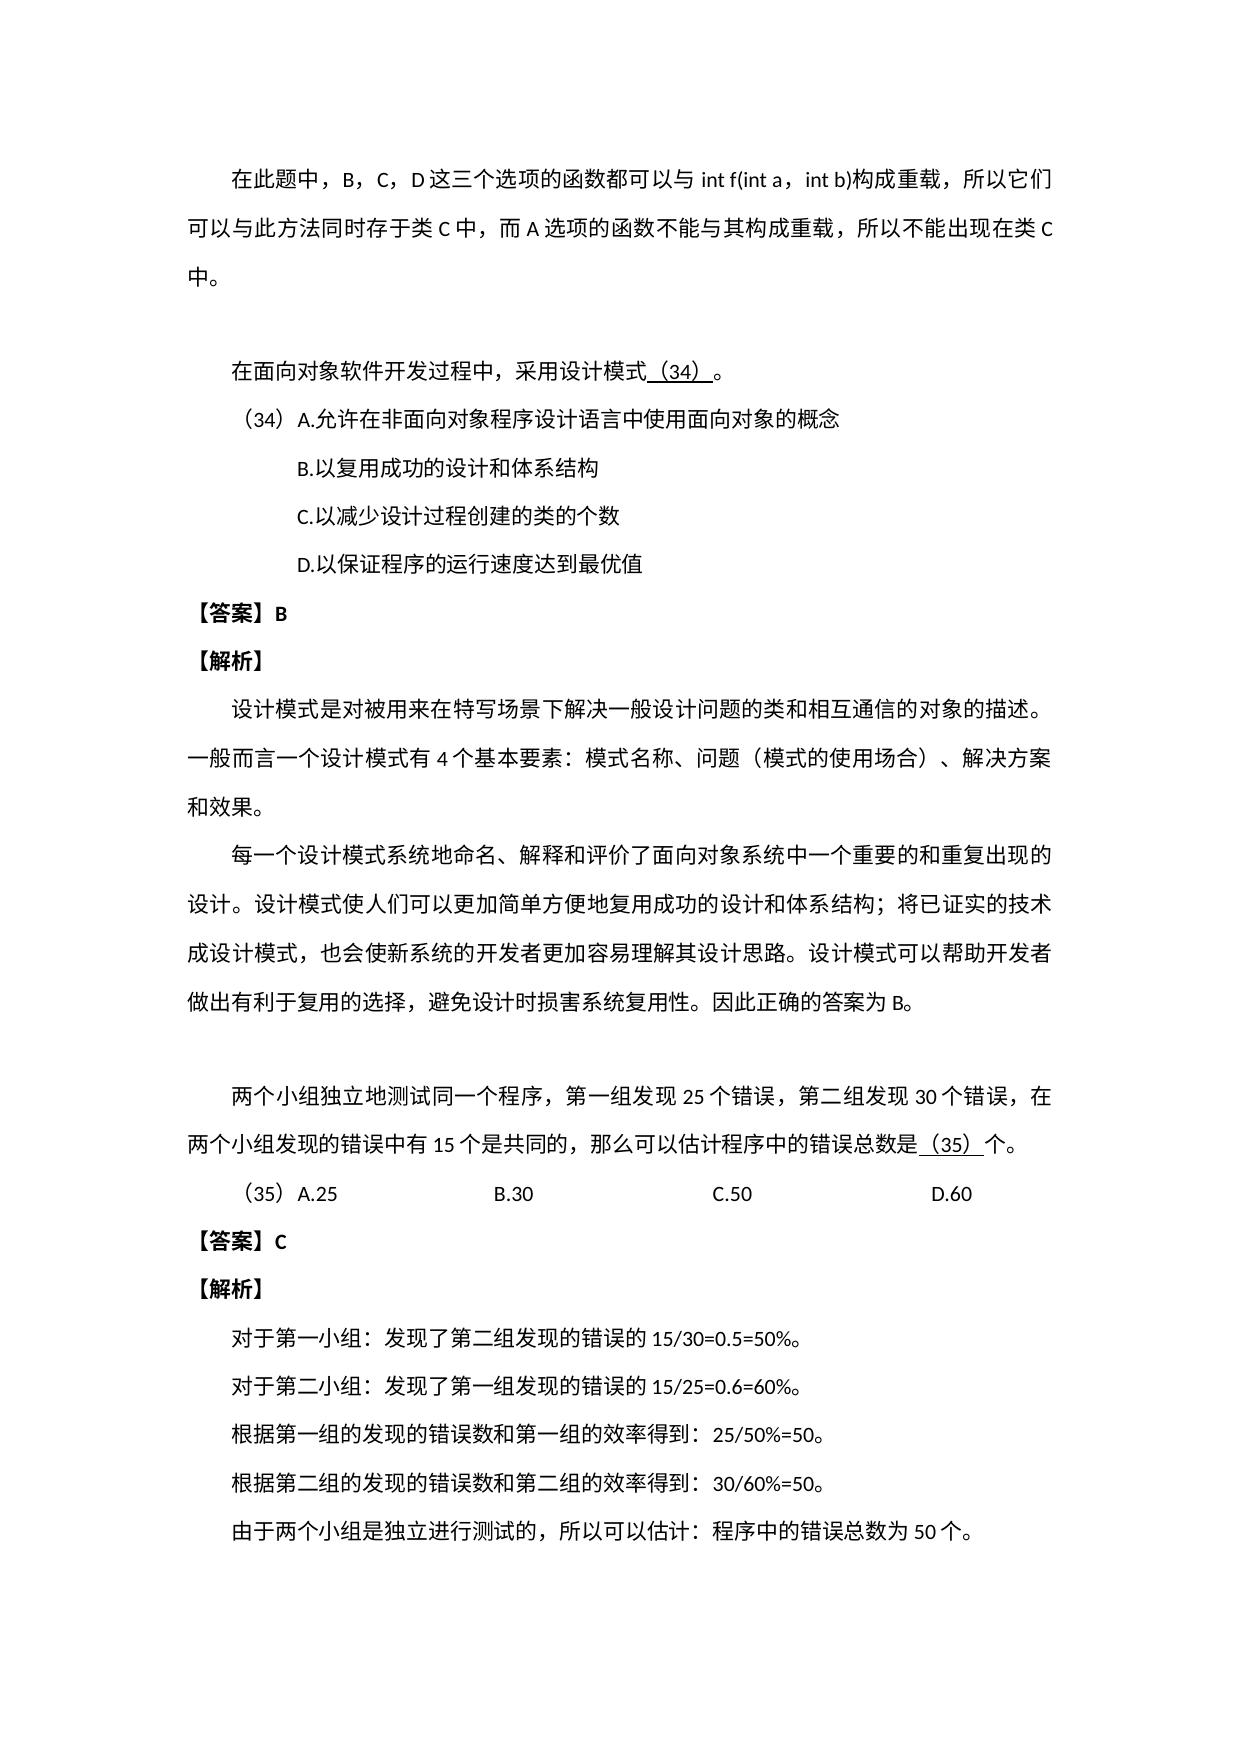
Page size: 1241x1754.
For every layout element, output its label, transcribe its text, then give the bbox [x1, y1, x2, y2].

text C.以减少设计过程创建的类的个数 [275, 499, 1053, 531]
text 【答案】B [187, 595, 1053, 628]
text 【解析】 [187, 1272, 1053, 1304]
text B.以复用成功的设计和体系结构 [275, 450, 1053, 483]
text 【答案】C [187, 1224, 1053, 1256]
text 对于第二小组：发现了第一组发现的错误的15/25=0.6=60%。 [187, 1369, 1053, 1401]
text D.以保证程序的运行速度达到最优值 [253, 547, 1053, 579]
text 两个小组独立地测试同一个程序，第一组发现25个错误，第二组发现30个错误，在两个小组发现的错误中有15个是共同的，那么可以估计程序中的错误总数是（35）个。 [187, 1078, 1053, 1159]
text 设计模式是对被用来在特写场景下解决一般设计问题的类和相互通信的对象的描述。一般而言一个设计模式有4个基本要素：模式名称、问题（模式的使用场合）、解决方案和效果。 [187, 692, 1053, 822]
text 根据第二组的发现的错误数和第二组的效率得到：30/60%=50。 [187, 1465, 1053, 1498]
text 根据第一组的发现的错误数和第一组的效率得到：25/50%=50。 [187, 1417, 1053, 1449]
text 【解析】 [187, 644, 1053, 676]
text 每一个设计模式系统地命名、解释和评价了面向对象系统中一个重要的和重复出现的设计。设计模式使人们可以更加简单方便地复用成功的设计和体系结构；将已证实的技术成设计模式，也会使新系统的开发者更加容易理解其设计思路。设计模式可以帮助开发者做出有利于复用的选择，避免设计时损害系统复用性。因此正确的答案为B。 [187, 838, 1053, 1017]
text 由于两个小组是独立进行测试的，所以可以估计：程序中的错误总数为50个。 [187, 1514, 1053, 1546]
text 在此题中，B，C，D这三个选项的函数都可以与 int f(int a，int b)构成重载，所以它们可以与此方法同时存于类C中，而A选项的函数不能与其构成重载，所以不能出现在类C中。 [187, 162, 1053, 292]
text 在面向对象软件开发过程中，采用设计模式（34）。 [187, 354, 1053, 386]
text （35）A.25 B.30 C.50 D.60 [187, 1175, 1053, 1208]
text （34）A.允许在非面向对象程序设计语言中使用面向对象的概念 [187, 402, 1053, 434]
text 对于第一小组：发现了第二组发现的错误的15/30=0.5=50%。 [187, 1320, 1053, 1353]
